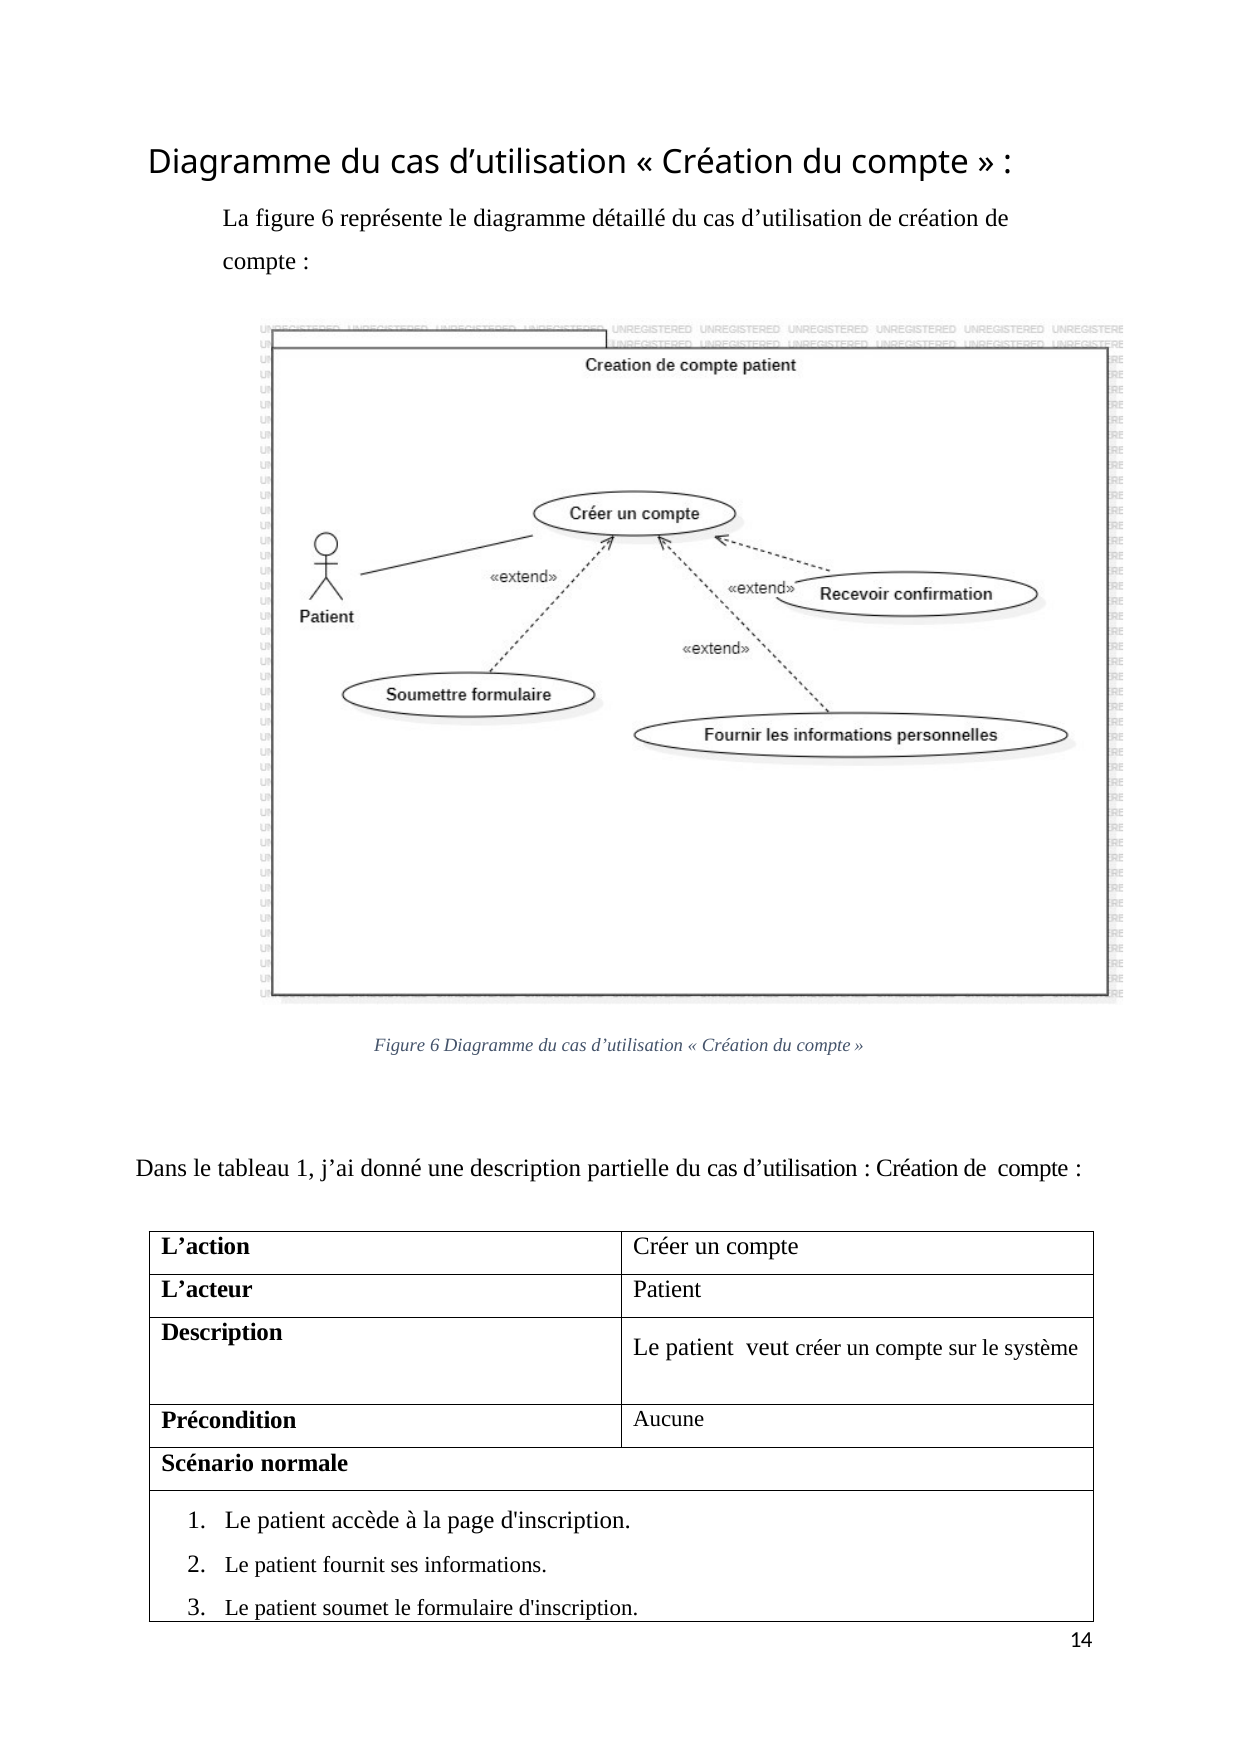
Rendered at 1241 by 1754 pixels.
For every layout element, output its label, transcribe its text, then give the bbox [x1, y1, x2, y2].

table_header L’action [150, 1232, 621, 1274]
table_cell Précondition [150, 1405, 621, 1447]
subtitle Diagramme du cas d’utilisation « Création du compte » : [147, 137, 1173, 183]
picture [260, 318, 1124, 1005]
text La figure 6 représente le diagramme détaillé du cas d’utilisation de création de compte : [222, 203, 1086, 275]
text Dans le tableau 1, j’ai donné une description partielle du cas d’utilisation : Création de compte : [135, 1153, 1173, 1181]
table_cell Scénario normale [150, 1448, 1093, 1490]
table_cell Aucune [622, 1405, 1093, 1447]
table_cell Description [150, 1318, 621, 1404]
text Figure 6 Diagramme du cas d’utilisation « Création du compte » [136, 1034, 1104, 1055]
table_cell L’acteur [150, 1275, 621, 1317]
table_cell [150, 1491, 1093, 1621]
table_header Créer un compte [622, 1232, 1093, 1274]
table_cell Patient [622, 1275, 1093, 1317]
table_cell Le patient veut créer un compte sur le système [622, 1318, 1093, 1404]
